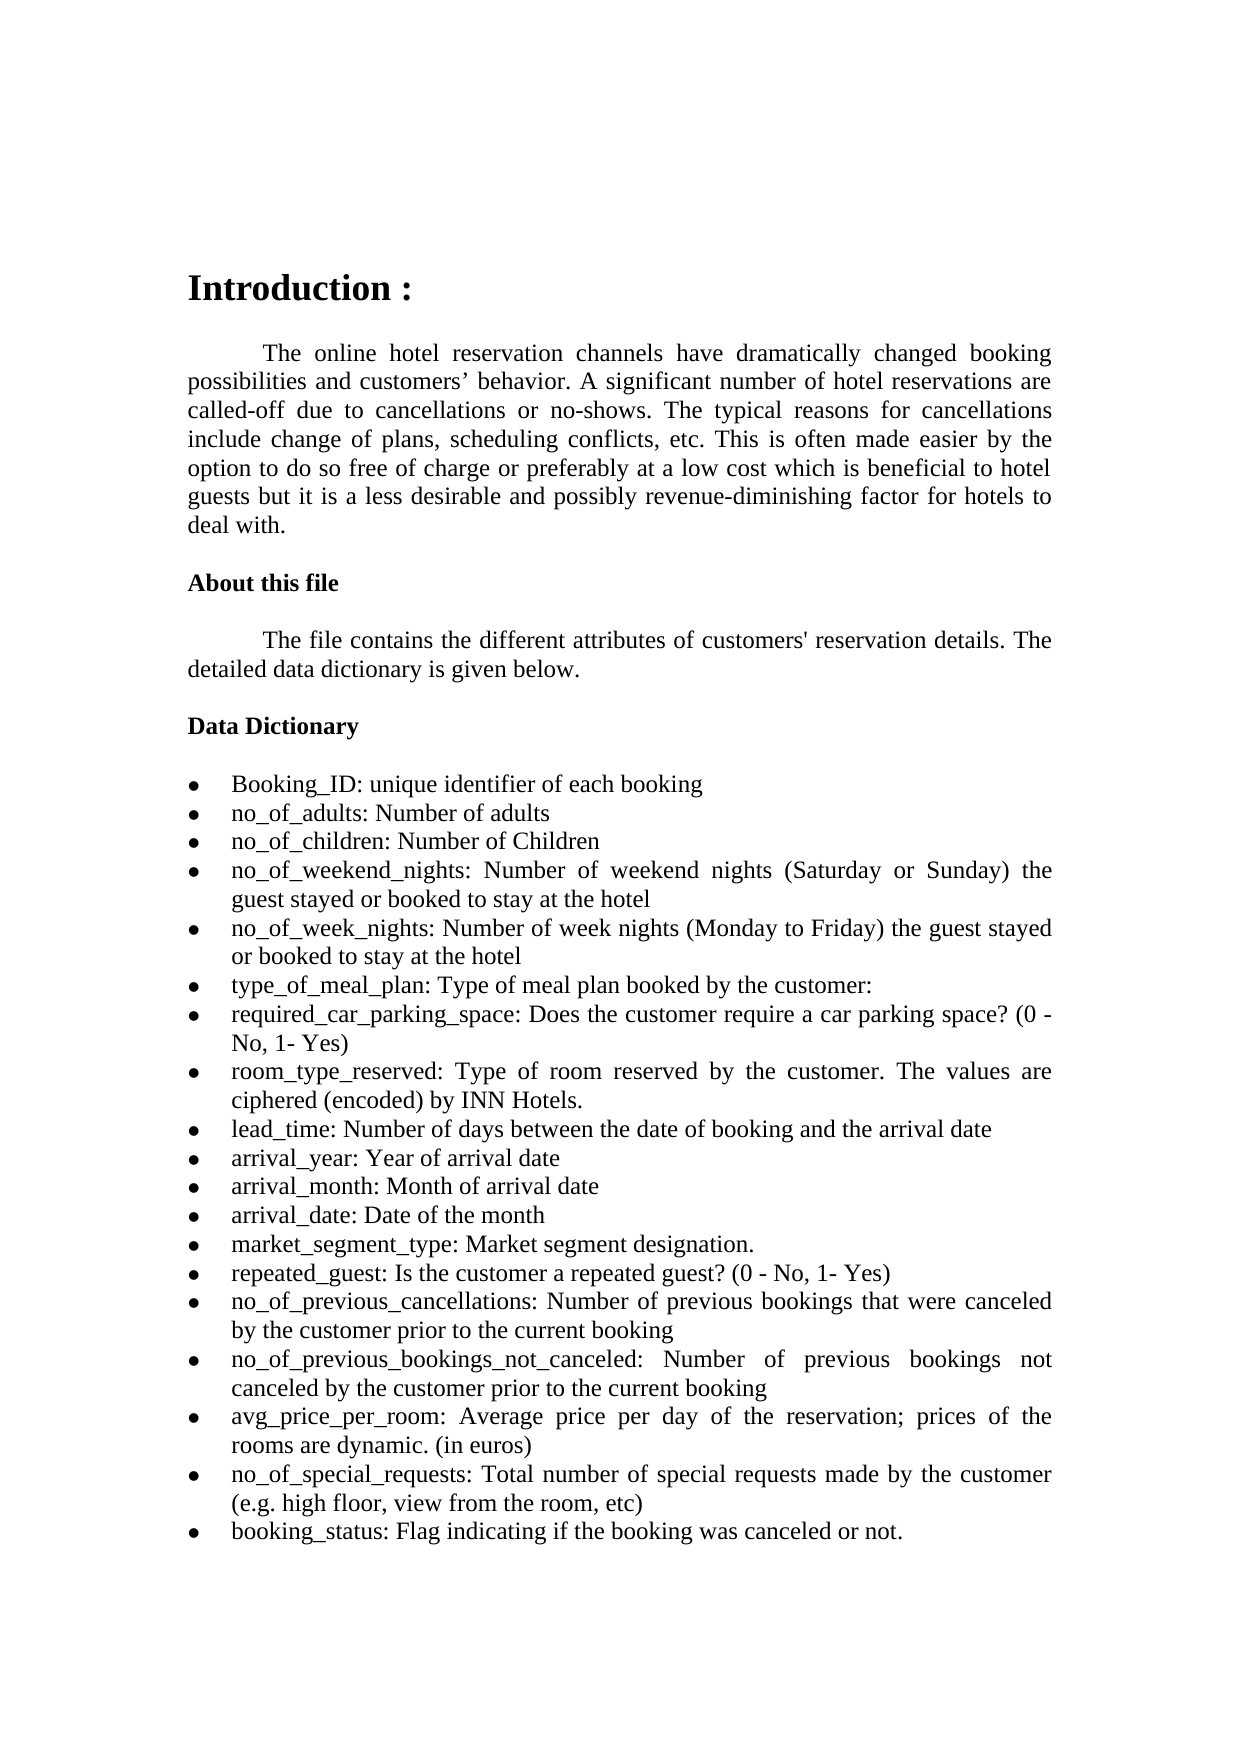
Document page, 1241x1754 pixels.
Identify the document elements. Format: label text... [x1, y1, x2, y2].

list room_type_reserved: Type of room reserved by the customer. The values are ciphered (encoded) by INN Hotels. [187, 1056, 1053, 1114]
list booking_status: Flag indicating if the booking was canceled or not. [187, 1516, 1053, 1545]
list arrival_date: Date of the month [187, 1200, 1053, 1229]
list arrival_year: Year of arrival date [187, 1143, 1053, 1171]
list no_of_previous_cancellations: Number of previous bookings that were canceled by the customer prior to the current booking [187, 1286, 1053, 1344]
list no_of_previous_bookings_not_canceled: Number of previous bookings not canceled by the customer prior to the current booking [187, 1344, 1053, 1401]
list required_car_parking_space: Does the customer require a car parking space? (0 - No, 1- Yes) [187, 999, 1053, 1056]
list lead_time: Number of days between the date of booking and the arrival date [187, 1114, 1053, 1143]
text The file contains the different attributes of customers' reservation details. The detailed data dictionary is given below. [187, 625, 1053, 683]
list no_of_adults: Number of adults [187, 798, 1053, 826]
list no_of_children: Number of Children [187, 826, 1053, 855]
list repeated_guest: Is the customer a repeated guest? (0 - No, 1- Yes) [187, 1258, 1053, 1286]
list type_of_meal_plan: Type of meal plan booked by the customer: [187, 970, 1053, 999]
text Data Dictionary [187, 711, 1053, 740]
list market_segment_type: Market segment designation. [187, 1229, 1053, 1258]
list no_of_special_requests: Total number of special requests made by the customer (e.g. high floor, view from the room, etc) [187, 1459, 1053, 1516]
list Booking_ID: unique identifier of each booking [187, 769, 1053, 798]
text About this file [187, 568, 1053, 596]
list no_of_weekend_nights: Number of weekend nights (Saturday or Sunday) the guest stayed or booked to stay at the hotel [187, 855, 1053, 913]
list no_of_week_nights: Number of week nights (Monday to Friday) the guest stayed or booked to stay at the hotel [187, 913, 1053, 970]
list arrival_month: Month of arrival date [187, 1171, 1053, 1200]
text The online hotel reservation channels have dramatically changed booking possibilities and customers’ behavior. A significant number of hotel reservations are called-off due to cancellations or no-shows. The typical reasons for cancellations include change of plans, scheduling conflicts, etc. This is often made easier by the option to do so free of charge or preferably at a low cost which is beneficial to hotel guests but it is a less desirable and possibly revenue-diminishing factor for hotels to deal with. [187, 338, 1053, 539]
subtitle Introduction : [187, 265, 1053, 308]
list avg_price_per_room: Average price per day of the reservation; prices of the rooms are dynamic. (in euros) [187, 1401, 1053, 1459]
